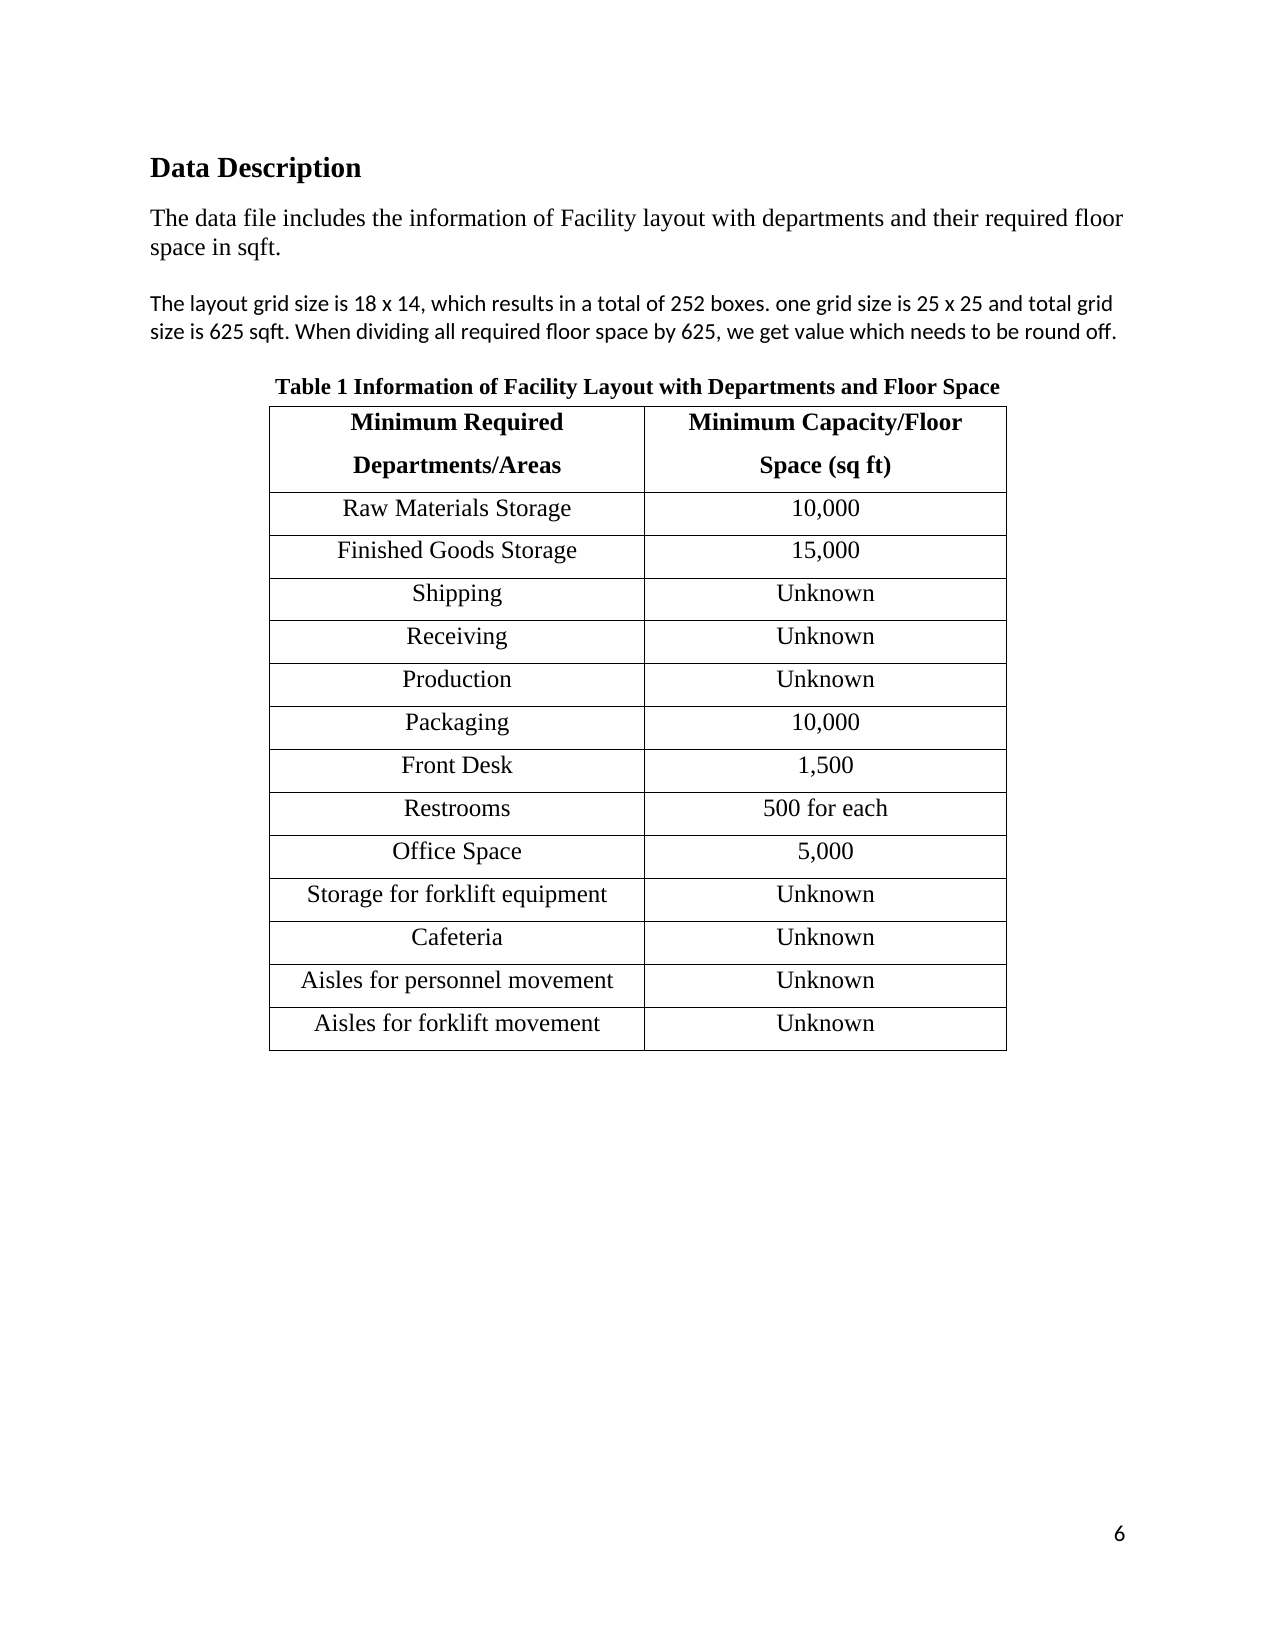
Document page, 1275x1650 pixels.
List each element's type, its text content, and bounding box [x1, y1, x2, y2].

table_header Minimum Capacity/Floor Space (sq ft) [645, 407, 1006, 492]
table_cell Restrooms [270, 793, 644, 835]
table_cell Unknown [645, 579, 1006, 620]
text Data Description [150, 150, 1125, 183]
table_cell Front Desk [270, 750, 644, 792]
table_cell Cafeteria [270, 922, 644, 964]
table_cell Raw Materials Storage [270, 493, 644, 534]
table_cell 5,000 [645, 836, 1006, 878]
table_cell Storage for forklift equipment [270, 879, 644, 921]
text Table 1 Information of Facility Layout with Departments and Floor Space [150, 373, 1125, 399]
text The layout grid size is 18 x 14, which results in a total of 252 boxes. one grid size is 25 x 25 and total grid size is 625 sqft. When dividing all required floor space by 625, we get value which needs to be round off. [150, 289, 1125, 345]
table_cell Shipping [270, 579, 644, 620]
table_cell Unknown [645, 922, 1006, 964]
table_header Minimum Required Departments/Areas [270, 407, 644, 492]
table_cell 15,000 [645, 536, 1006, 577]
text The data file includes the information of Facility layout with departments and their required floor space in sqft. [150, 203, 1125, 260]
table_cell 10,000 [645, 493, 1006, 534]
table_cell Office Space [270, 836, 644, 878]
table_cell Aisles for personnel movement [270, 965, 644, 1007]
table_cell Packaging [270, 707, 644, 749]
table_cell Receiving [270, 621, 644, 663]
table_cell Unknown [645, 965, 1006, 1007]
table_cell Finished Goods Storage [270, 536, 644, 577]
table_cell 500 for each [645, 793, 1006, 835]
table_cell Unknown [645, 621, 1006, 663]
table_cell Unknown [645, 879, 1006, 921]
table_cell Unknown [645, 1008, 1006, 1049]
table_cell Production [270, 664, 644, 706]
table_cell 10,000 [645, 707, 1006, 749]
table_cell Aisles for forklift movement [270, 1008, 644, 1049]
table_cell 1,500 [645, 750, 1006, 792]
table_cell Unknown [645, 664, 1006, 706]
